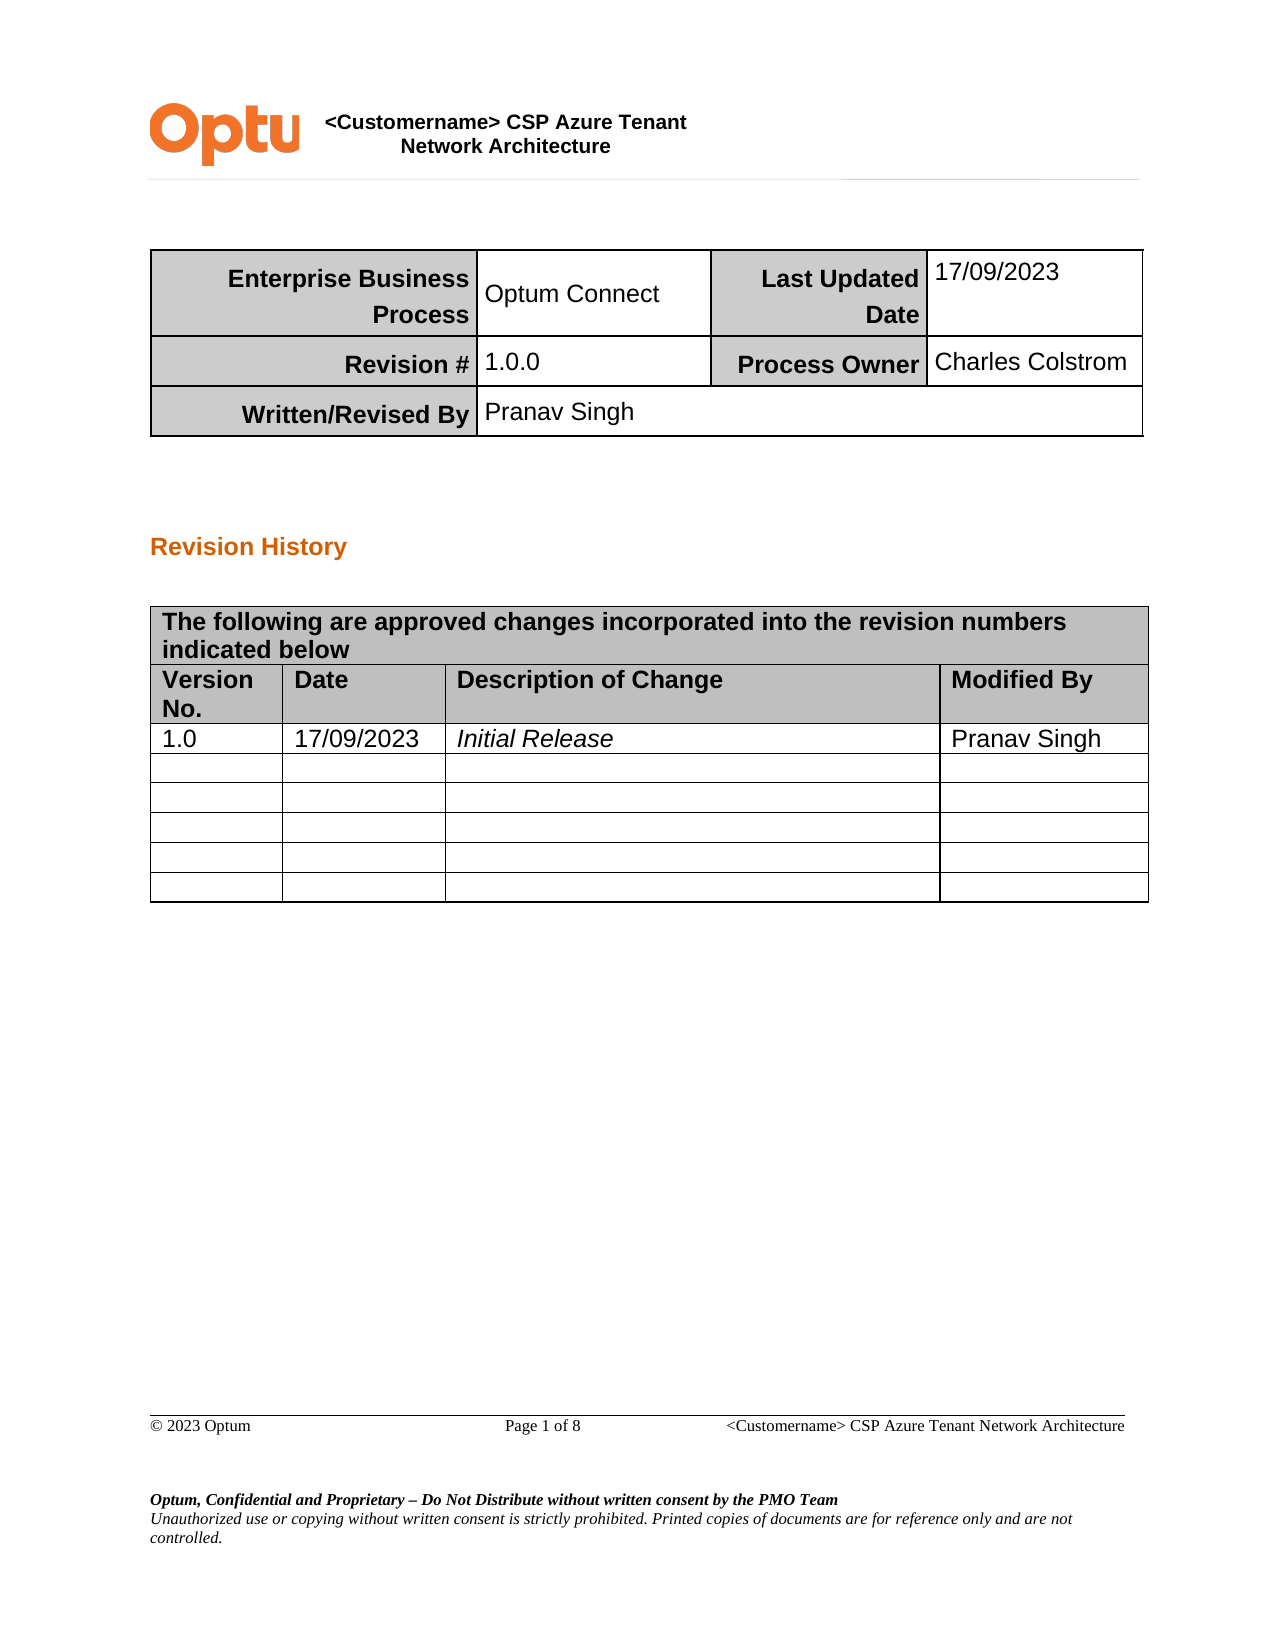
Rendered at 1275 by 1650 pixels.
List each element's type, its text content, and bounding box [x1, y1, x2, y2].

table_cell Pranav Singh [478, 387, 1142, 435]
table_cell Charles Colstrom [928, 337, 1142, 385]
table_cell [941, 843, 1148, 872]
table_cell [941, 754, 1148, 782]
table_cell 17/09/2023 [283, 724, 445, 752]
table_cell Date [283, 665, 445, 723]
table_cell [151, 843, 282, 872]
table_cell [151, 813, 282, 842]
table_cell [283, 783, 445, 812]
table_cell [941, 873, 1148, 901]
table_cell Revision # [152, 337, 476, 385]
table_cell Written/Revised By [152, 387, 476, 435]
table_header The following are approved changes incorporated into the revision numbers indicated below [151, 607, 1148, 664]
table_cell Version No. [151, 665, 282, 723]
table_cell [151, 873, 282, 901]
table_cell [283, 843, 445, 872]
table_cell [283, 813, 445, 842]
table_cell [446, 783, 939, 812]
table_header Optum Connect [478, 251, 710, 335]
table_cell [151, 754, 282, 782]
table_cell [446, 813, 939, 842]
table_cell [941, 813, 1148, 842]
text Revision History [150, 532, 1125, 560]
table_cell [446, 843, 939, 872]
table_cell 1.0 [151, 724, 282, 752]
table_cell 1.0.0 [478, 337, 710, 385]
table_cell Initial Release [446, 724, 939, 752]
table_cell [151, 783, 282, 812]
table_cell [283, 754, 445, 782]
table_cell Description of Change [446, 665, 939, 723]
table_cell [283, 873, 445, 901]
table_cell Modified By [941, 665, 1148, 723]
table_cell [446, 754, 939, 782]
table_header Enterprise Business Process [152, 251, 476, 335]
table_cell Process Owner [712, 337, 926, 385]
table_cell Pranav Singh [941, 724, 1148, 752]
table_header Last Updated Date [712, 251, 926, 335]
table_cell [941, 783, 1148, 812]
table_cell [446, 873, 939, 901]
table_header 17/09/2023 [928, 251, 1142, 335]
